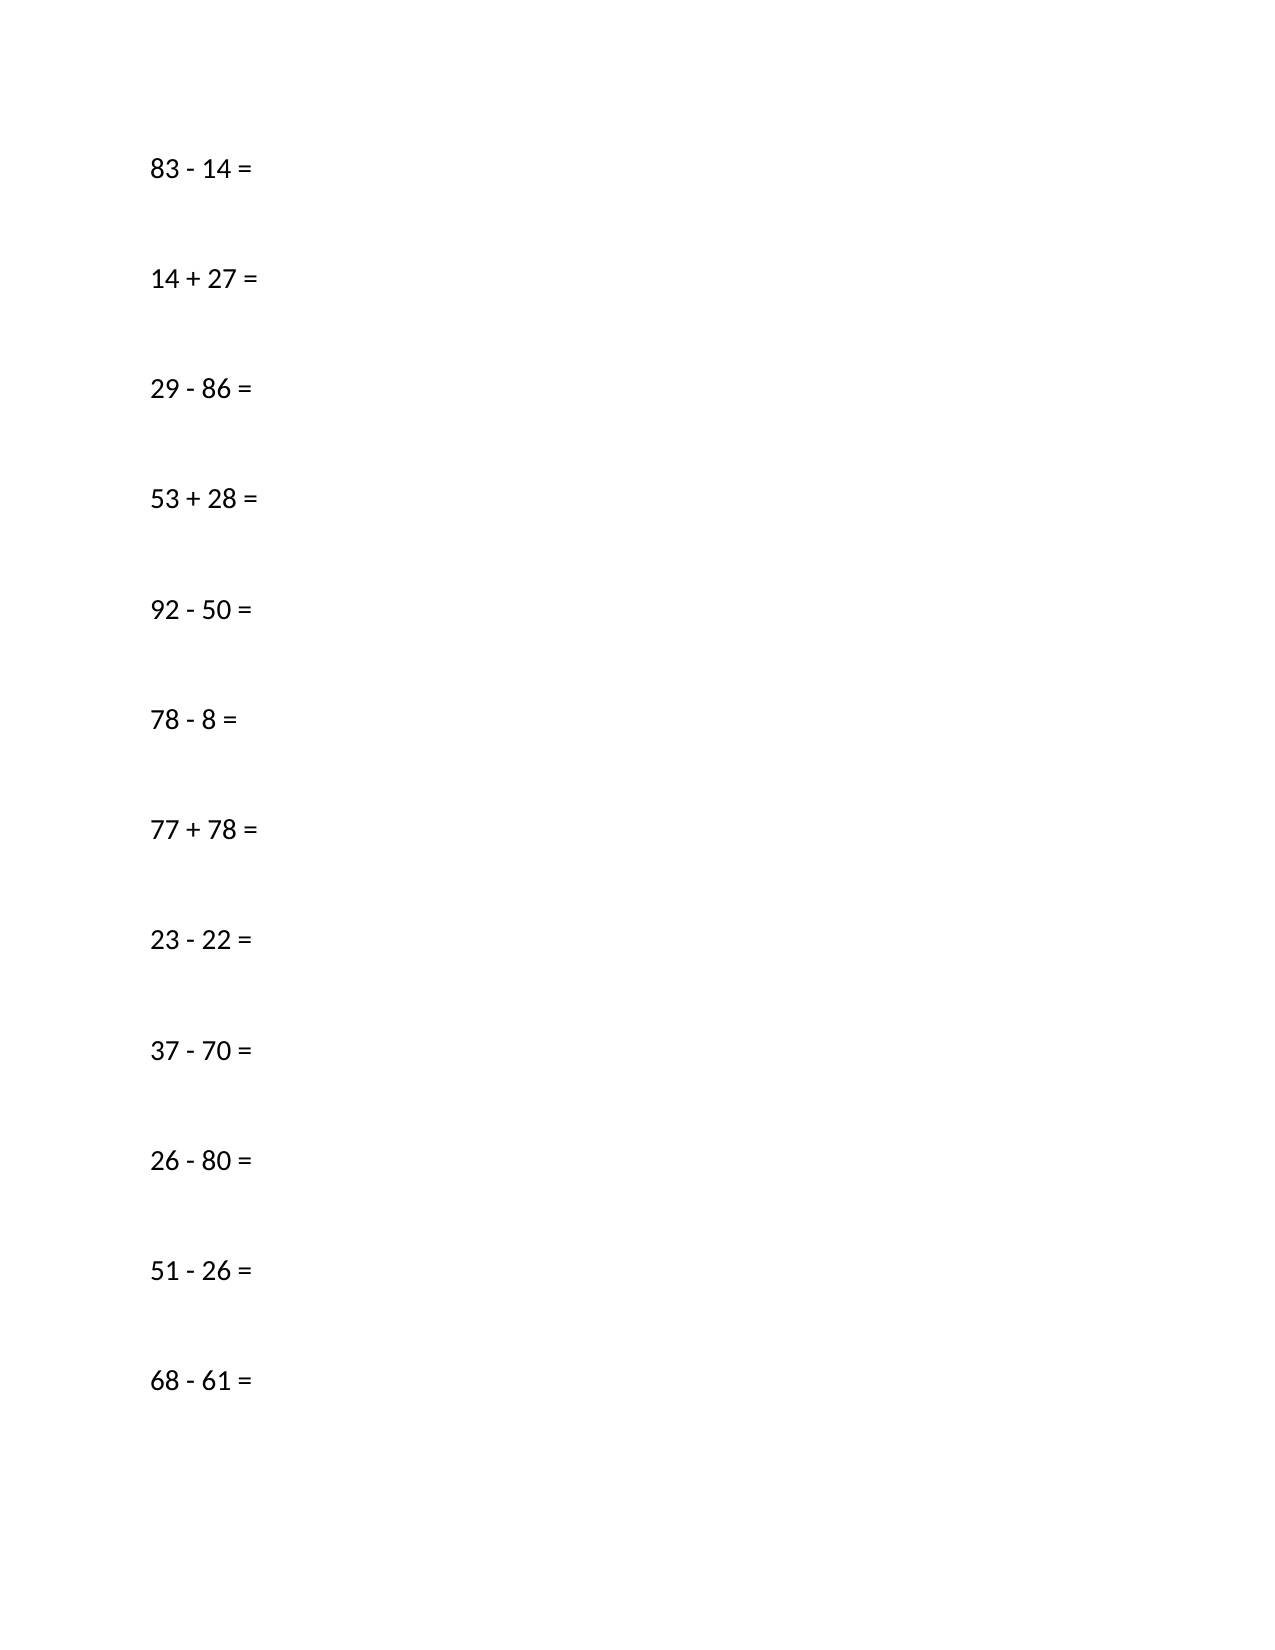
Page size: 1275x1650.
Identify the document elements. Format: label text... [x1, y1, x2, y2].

text 78 - 8 = [150, 701, 1125, 737]
text 53 + 28 = [150, 481, 1125, 516]
text 23 - 22 = [150, 921, 1125, 957]
text 29 - 86 = [150, 370, 1125, 406]
text 51 - 26 = [150, 1252, 1125, 1288]
text 14 + 27 = [150, 260, 1125, 296]
text 83 - 14 = [150, 150, 1125, 186]
text 92 - 50 = [150, 591, 1125, 626]
text 26 - 80 = [150, 1142, 1125, 1177]
text 68 - 61 = [150, 1362, 1125, 1398]
text 77 + 78 = [150, 811, 1125, 847]
text 37 - 70 = [150, 1032, 1125, 1067]
